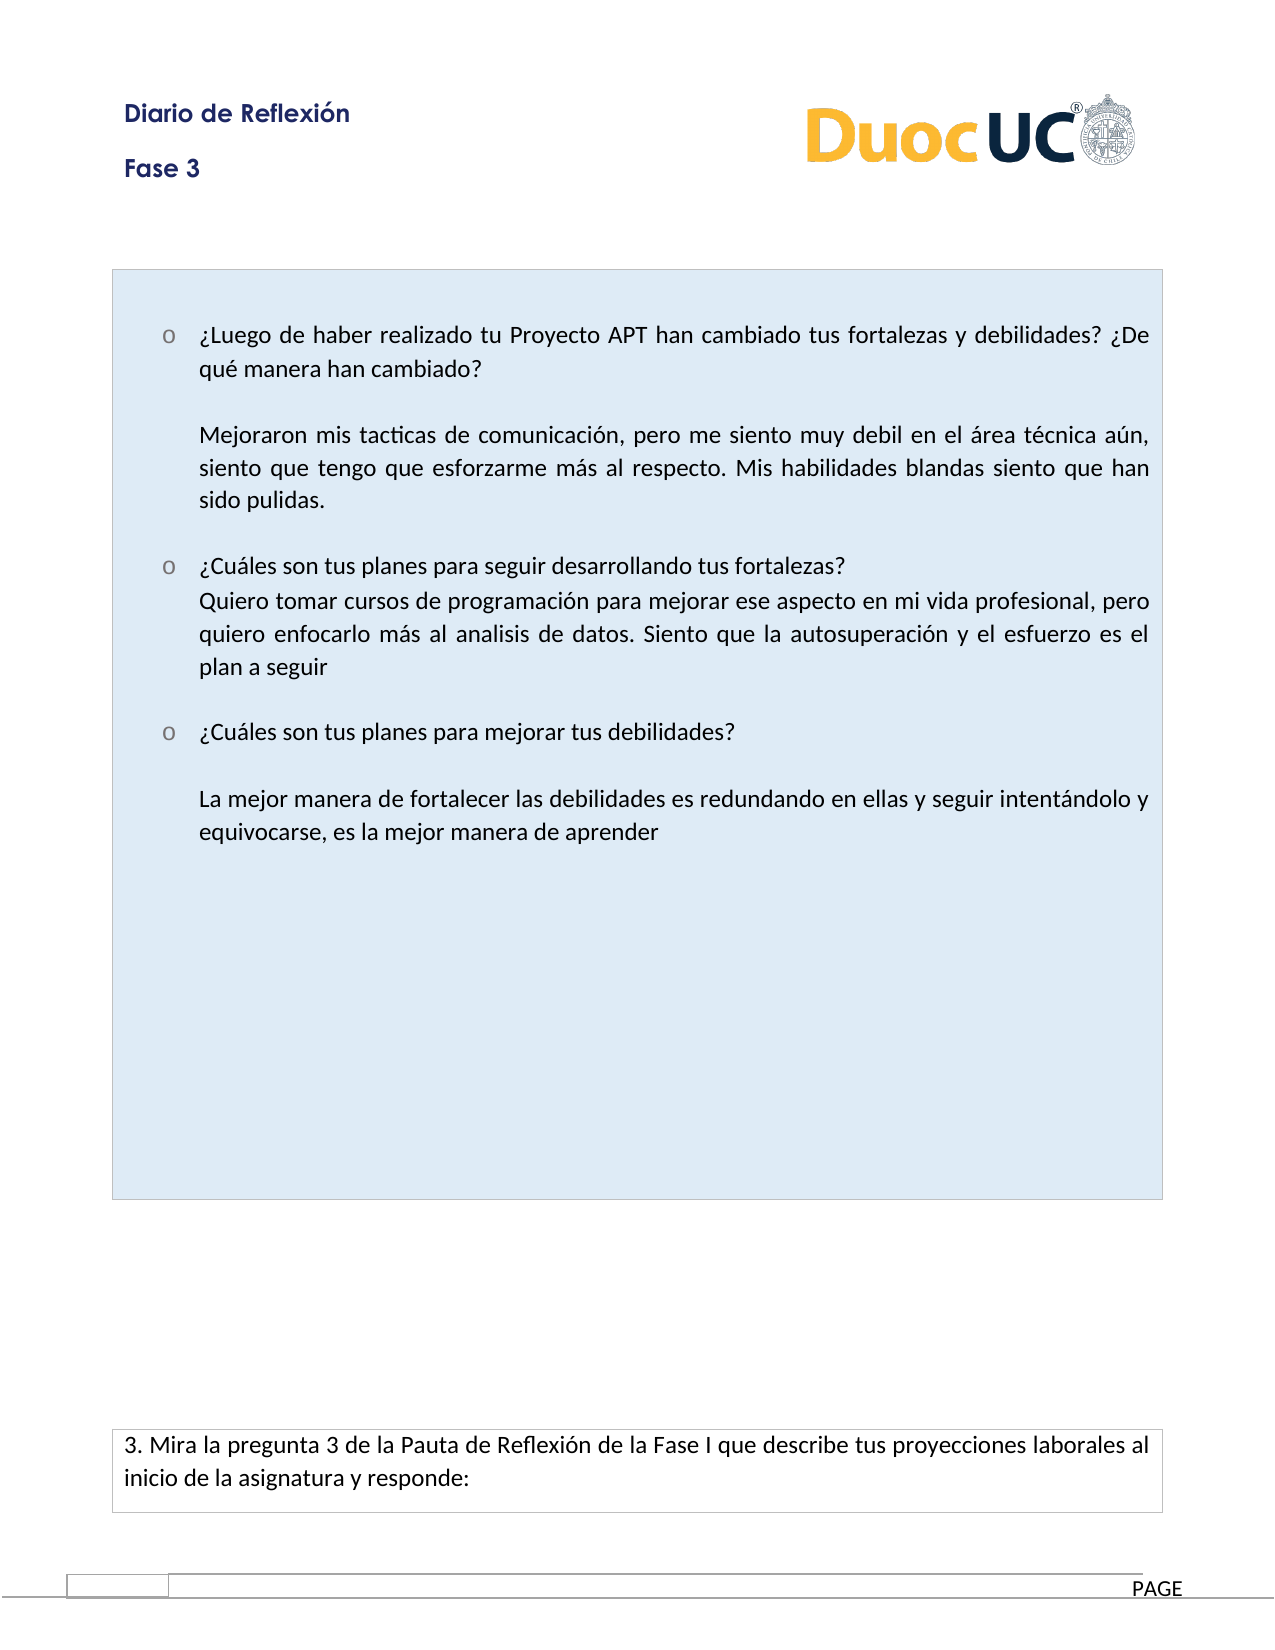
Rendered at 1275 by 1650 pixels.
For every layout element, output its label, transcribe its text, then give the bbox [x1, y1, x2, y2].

table_cell ¿Luego de haber realizado tu Proyecto APT han cambiado tus fortalezas y debilidades? ¿De qué manera han cambiado? Mejoraron mis tacticas de comunicación, pero me siento muy debil en el área técnica aún, siento que tengo que esforzarme más al respecto. Mis habilidades blandas siento que han sido pulidas. ¿Cuáles son tus planes para seguir desarrollando tus fortalezas? Quiero tomar cursos de programación para mejorar ese aspecto en mi vida profesional, pero quiero enfocarlo más al analisis de datos. Siento que la autosuperación y el esfuerzo es el plan a seguir ¿Cuáles son tus planes para mejorar tus debilidades? La mejor manera de fortalecer las debilidades es redundando en ellas y seguir intentándolo y equivocarse, es la mejor manera de aprender [113, 270, 1162, 1199]
picture [807, 94, 1135, 165]
table_header 3. Mira la pregunta 3 de la Pauta de Reflexión de la Fase I que describe tus proyecciones laborales al inicio de la asignatura y responde: [113, 1430, 1162, 1512]
